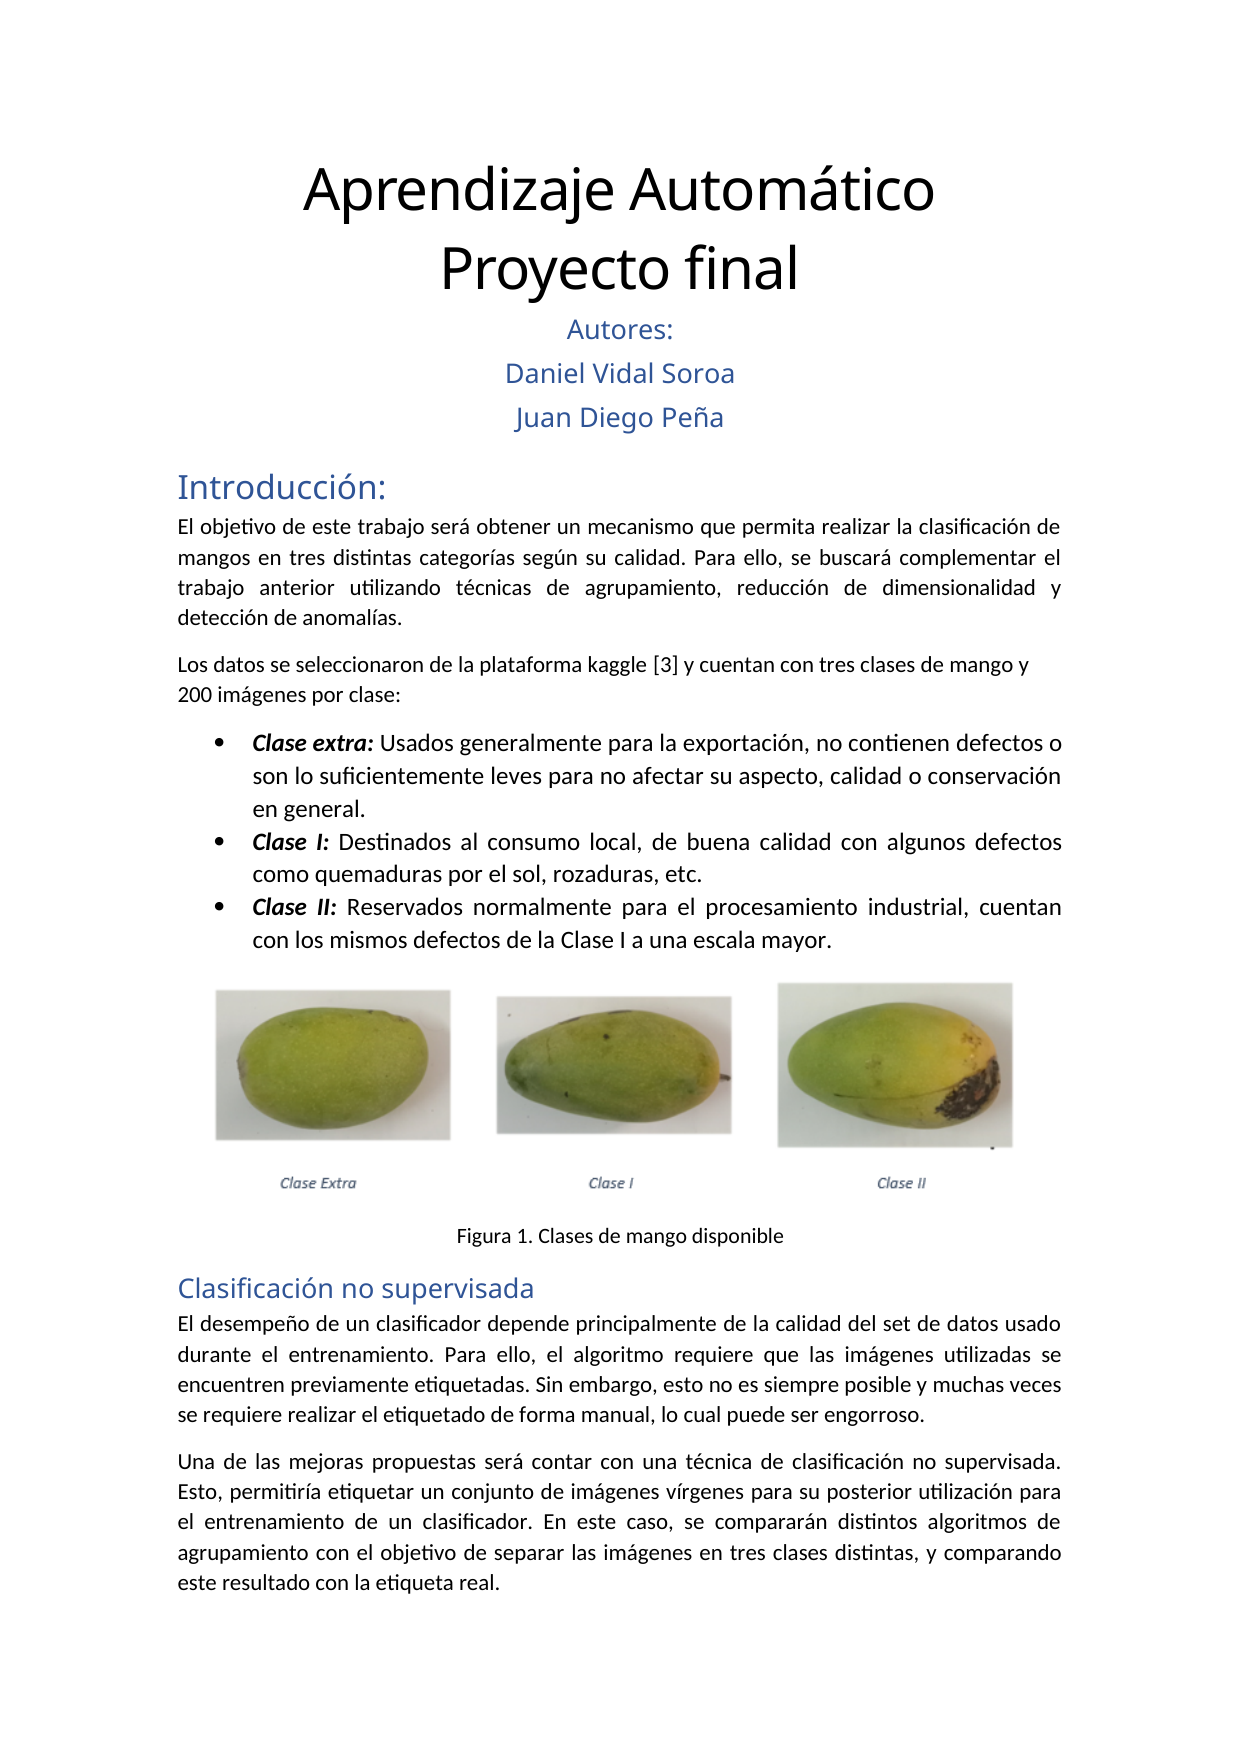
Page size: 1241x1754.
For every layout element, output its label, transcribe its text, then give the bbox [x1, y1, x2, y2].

list Clase extra: Usados generalmente para la exportación, no contienen defectos o son lo suficientemente leves para no afectar su aspecto, calidad o conservación en general. [215, 727, 1063, 823]
subtitle Daniel Vidal Soroa [177, 355, 1063, 392]
text Figura 1. Clases de mango disponible [177, 1222, 1063, 1249]
subtitle Introducción: [177, 463, 1063, 509]
list Clase II: Reservados normalmente para el procesamiento industrial, cuentan con los mismos defectos de la Clase I a una escala mayor. [215, 892, 1063, 955]
text Los datos se seleccionaron de la plataforma kaggle y cuentan con tres clases de mango y 200 imágenes por clase: [177, 650, 1063, 708]
subtitle Autores: [177, 311, 1063, 348]
title Proyecto final [177, 227, 1063, 307]
subtitle Clasificación no supervisada [177, 1270, 1063, 1307]
list Clase I: Destinados al consumo local, de buena calidad con algunos defectos como quemaduras por el sol, rozaduras, etc. [215, 826, 1063, 889]
text Una de las mejoras propuestas será contar con una técnica de clasificación no supervisada. Esto, permitiría etiquetar un conjunto de imágenes vírgenes para su posterior utilización para el entrenamiento de un clasificador. En este caso, se compararán distintos algoritmos de agrupamiento con el objetivo de separar las imágenes en tres clases distintas, y comparando este resultado con la etiqueta real. [177, 1447, 1063, 1596]
title Aprendizaje Automático [177, 148, 1063, 227]
picture [199, 974, 1041, 1204]
text El objetivo de este trabajo será obtener un mecanismo que permita realizar la clasificación de mangos en tres distintas categorías según su calidad. Para ello, se buscará complementar el trabajo anterior utilizando técnicas de agrupamiento, reducción de dimensionalidad y detección de anomalías. [177, 512, 1063, 631]
subtitle Juan Diego Peña [177, 399, 1063, 436]
text El desempeño de un clasificador depende principalmente de la calidad del set de datos usado durante el entrenamiento. Para ello, el algoritmo requiere que las imágenes utilizadas se encuentren previamente etiquetadas. Sin embargo, esto no es siempre posible y muchas veces se requiere realizar el etiquetado de forma manual, lo cual puede ser engorroso. [177, 1309, 1063, 1428]
